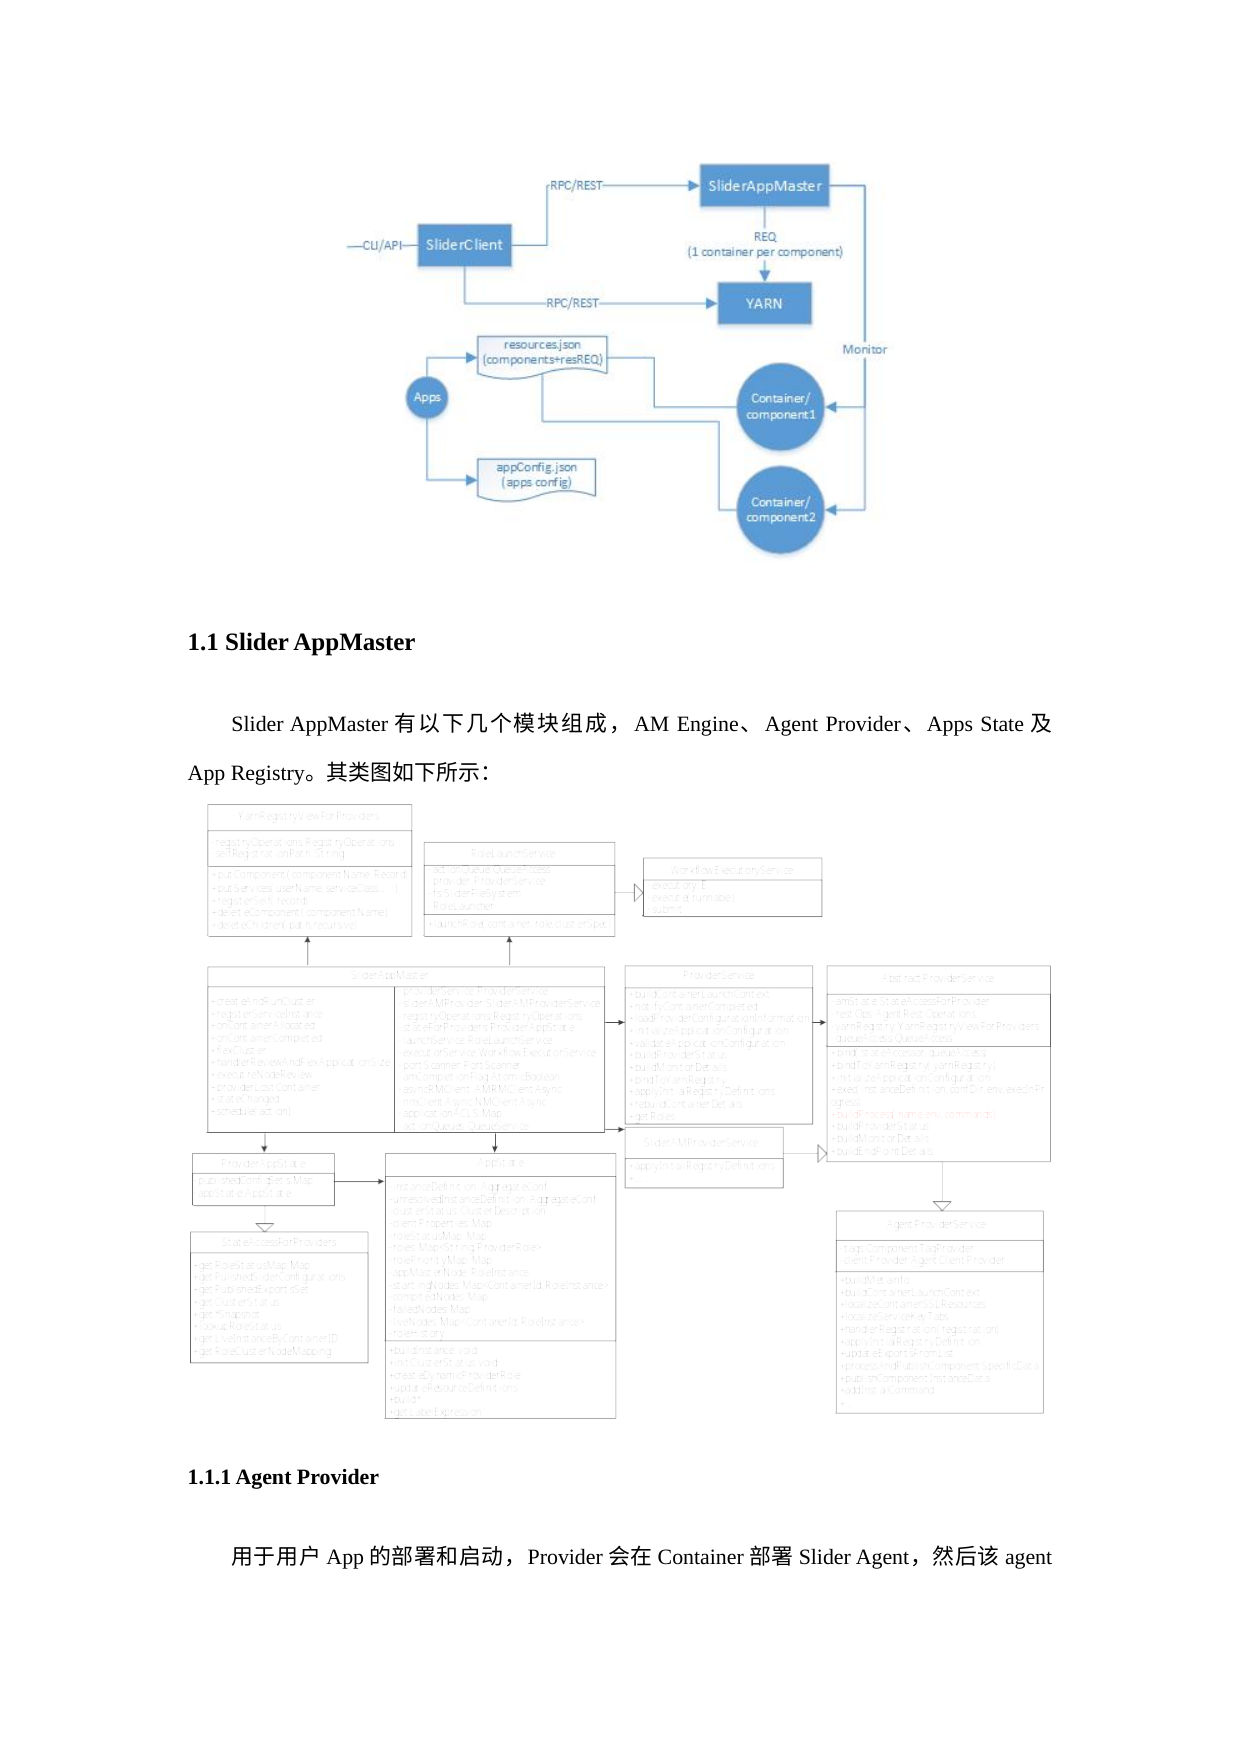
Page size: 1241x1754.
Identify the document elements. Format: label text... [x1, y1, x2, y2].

subtitle 1.1 Slider AppMaster [187, 625, 1053, 657]
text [187, 1538, 1053, 1571]
picture [345, 162, 895, 564]
subtitle 1.1.1 Agent Provider [187, 1460, 1053, 1493]
text Slider AppMaster有以下几个模块组成，AM Engine、Agent Provider、Apps State及App Registry。其类图如下所示： [187, 705, 1053, 787]
